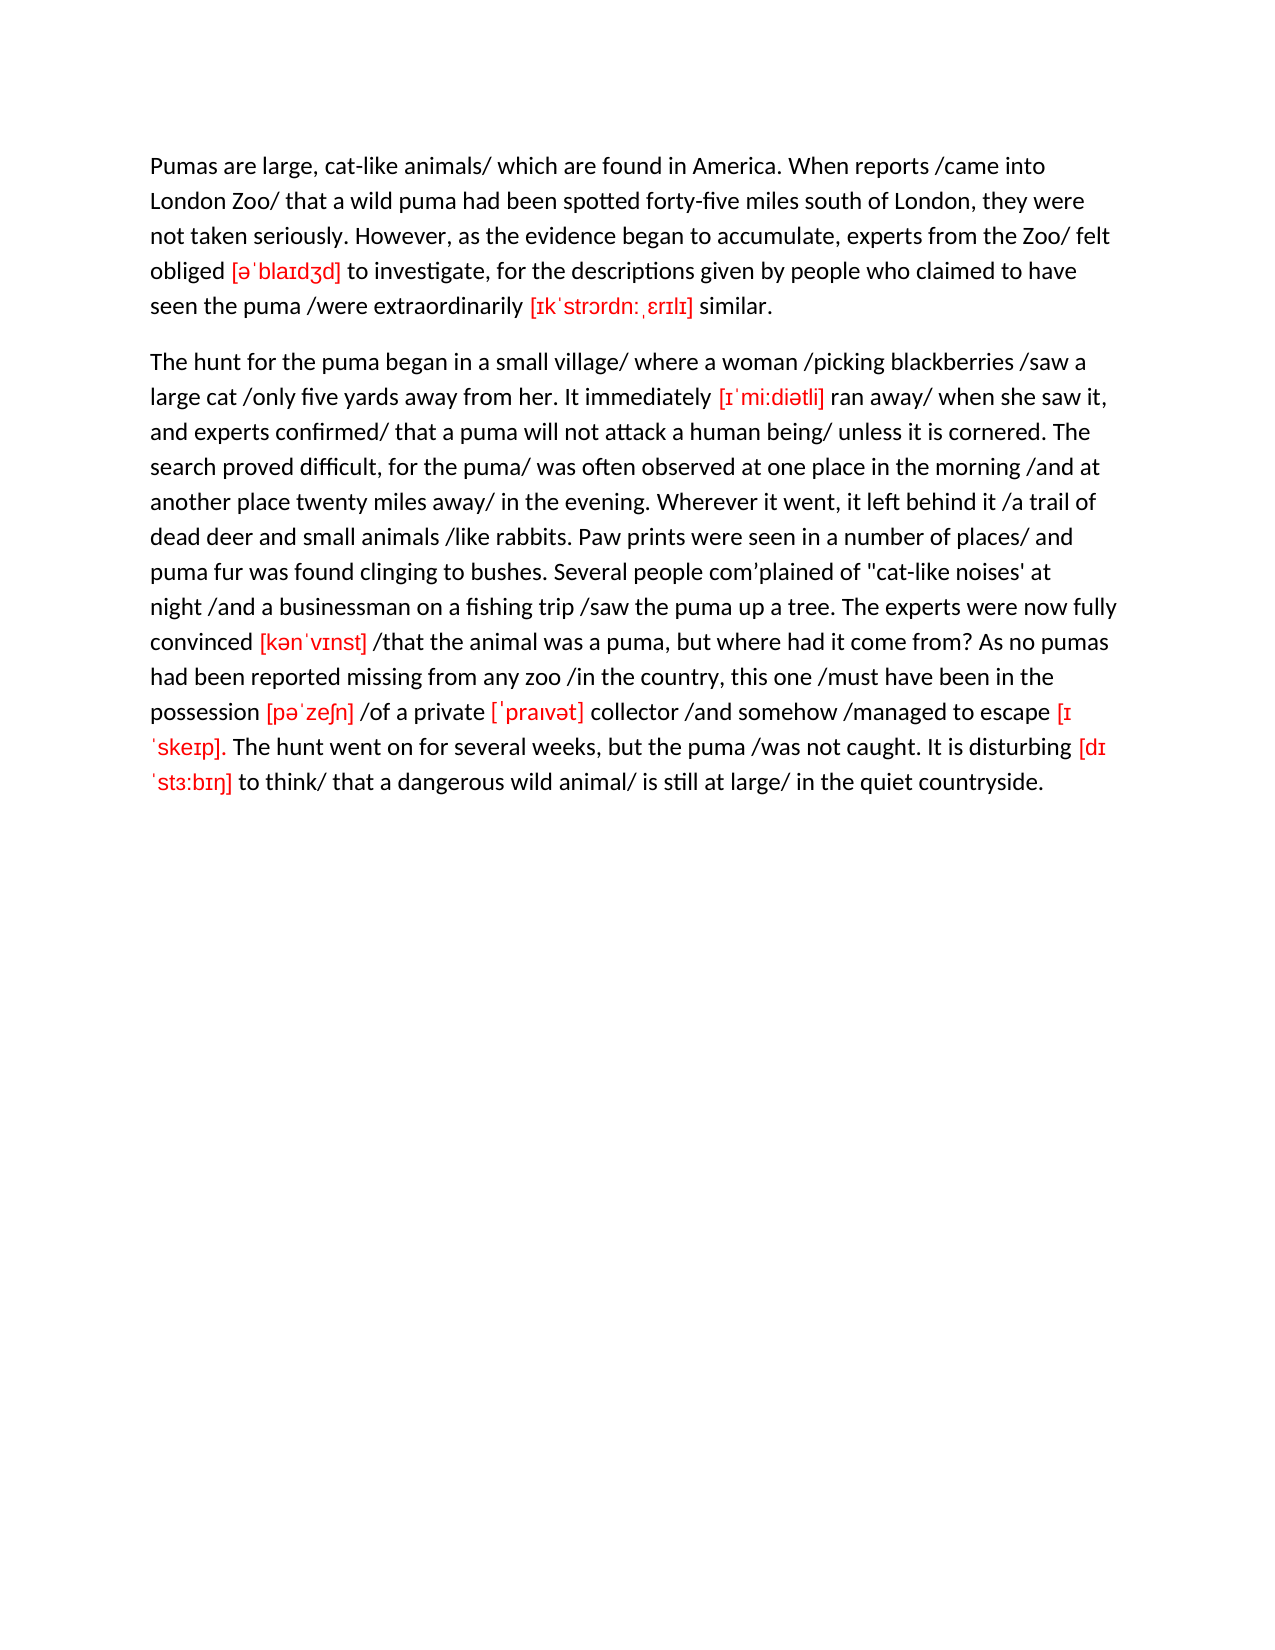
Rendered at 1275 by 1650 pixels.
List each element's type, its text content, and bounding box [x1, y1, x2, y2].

text Pumas are large, cat-like animals/ which are found in America. When reports /came into London Zoo/ that a wild puma had been spotted forty-five miles south of London, they were not taken seriously. However, as the evidence began to accumulate, experts from the Zoo/ felt obliged [əˈblaɪdʒd] to investigate, for the descriptions given by people who claimed to have seen the puma /were extraordinarily [ɪkˈstrɔrdn:ˌɛrɪlɪ] similar. [150, 150, 1125, 321]
text The hunt for the puma began in a small village/ where a woman /picking blackberries /saw a large cat /only five yards away from her. It immediately [ɪˈmi:diətli] ran away/ when she saw it, and experts confirmed/ that a puma will not attack a human being/ unless it is cornered. The search proved difficult, for the puma/ was often observed at one place in the morning /and at another place twenty miles away/ in the evening. Wherever it went, it left behind it /a trail of dead deer and small animals /like rabbits. Paw prints were seen in a number of places/ and puma fur was found clinging to bushes. Several people com’plained of "cat-like noises' at night /and a businessman on a fishing trip /saw the puma up a tree. The experts were now fully convinced [kənˈvɪnst] /that the animal was a puma, but where had it come from? As no pumas had been reported missing from any zoo /in the country, this one /must have been in the possession [pəˈzeʃn] /of a private [ˈpraɪvət] collector /and somehow /managed to escape [ɪˈskeɪp]. The hunt went on for several weeks, but the puma /was not caught. It is disturbing [dɪˈstɜ:bɪŋ] to think/ that a dangerous wild animal/ is still at large/ in the quiet countryside. [150, 346, 1125, 796]
